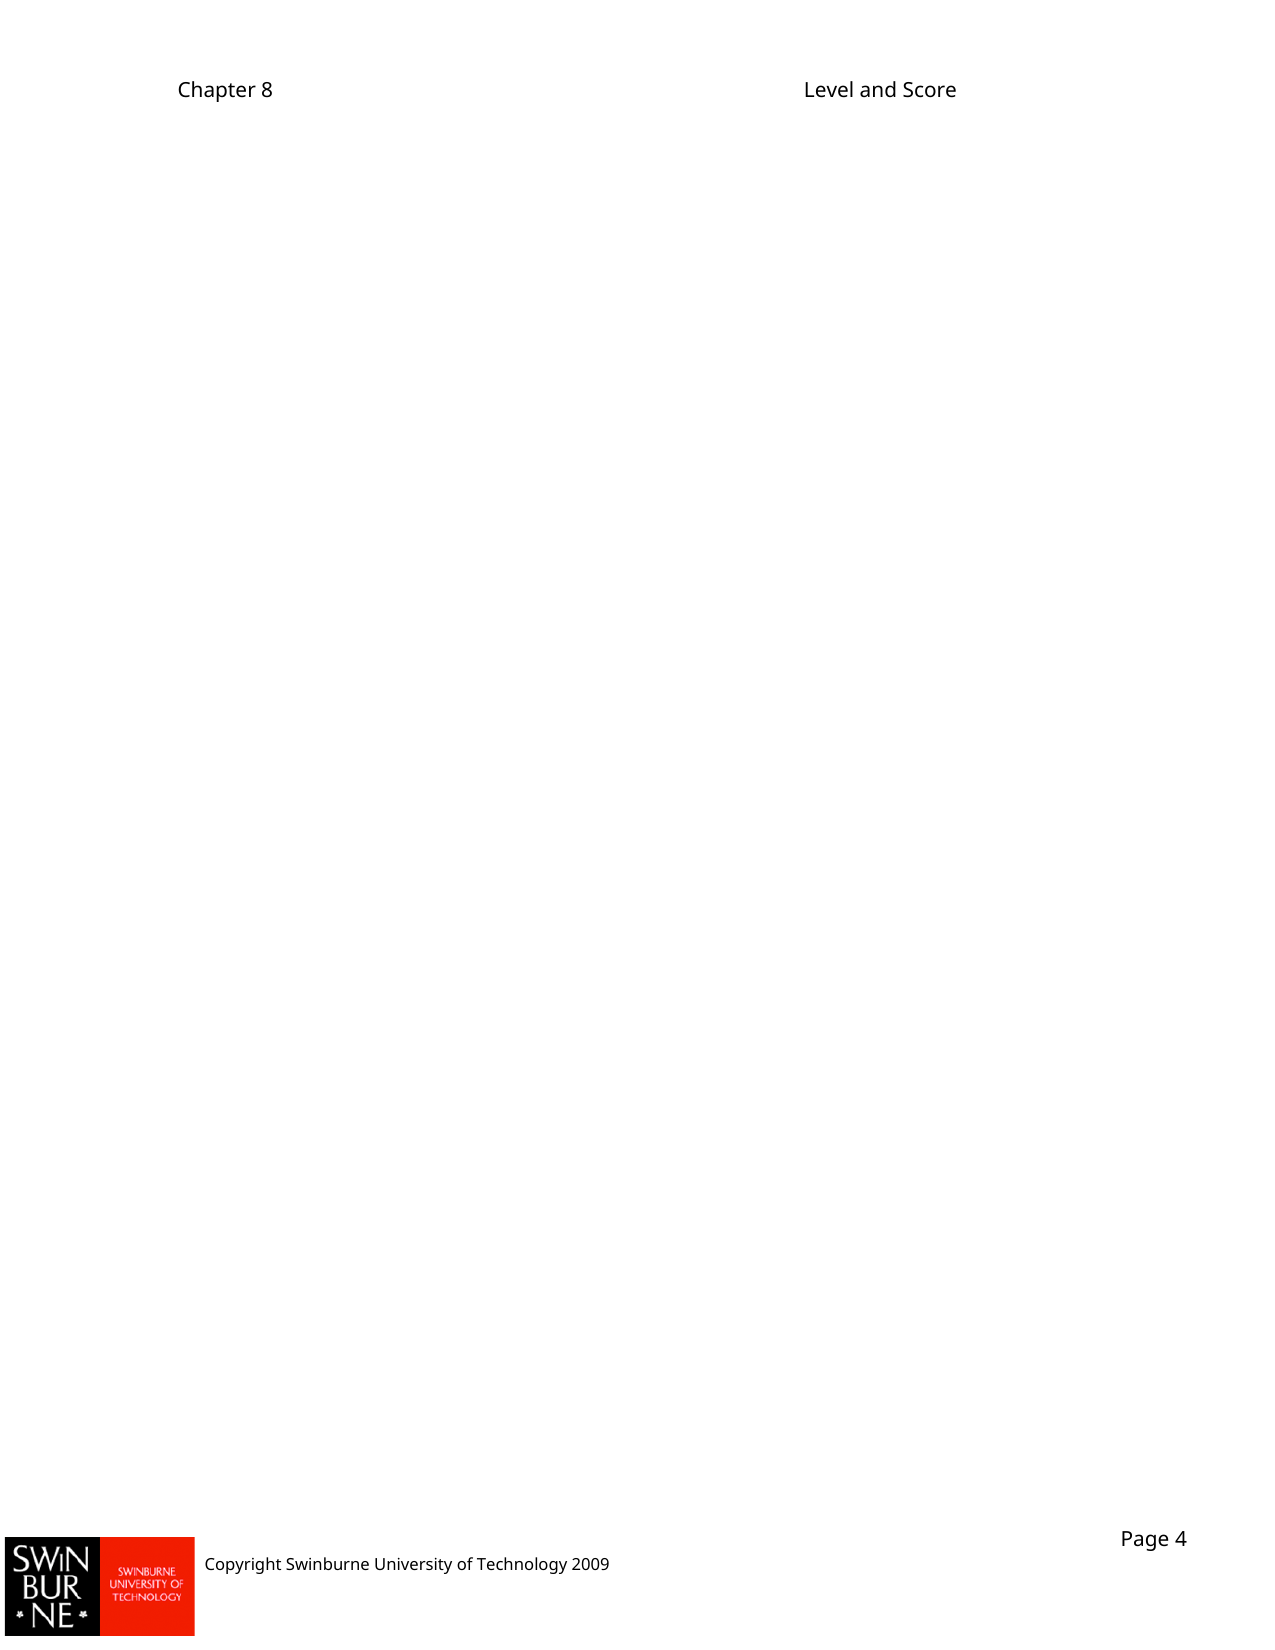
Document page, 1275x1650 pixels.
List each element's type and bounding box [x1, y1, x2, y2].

picture [4, 1537, 195, 1636]
